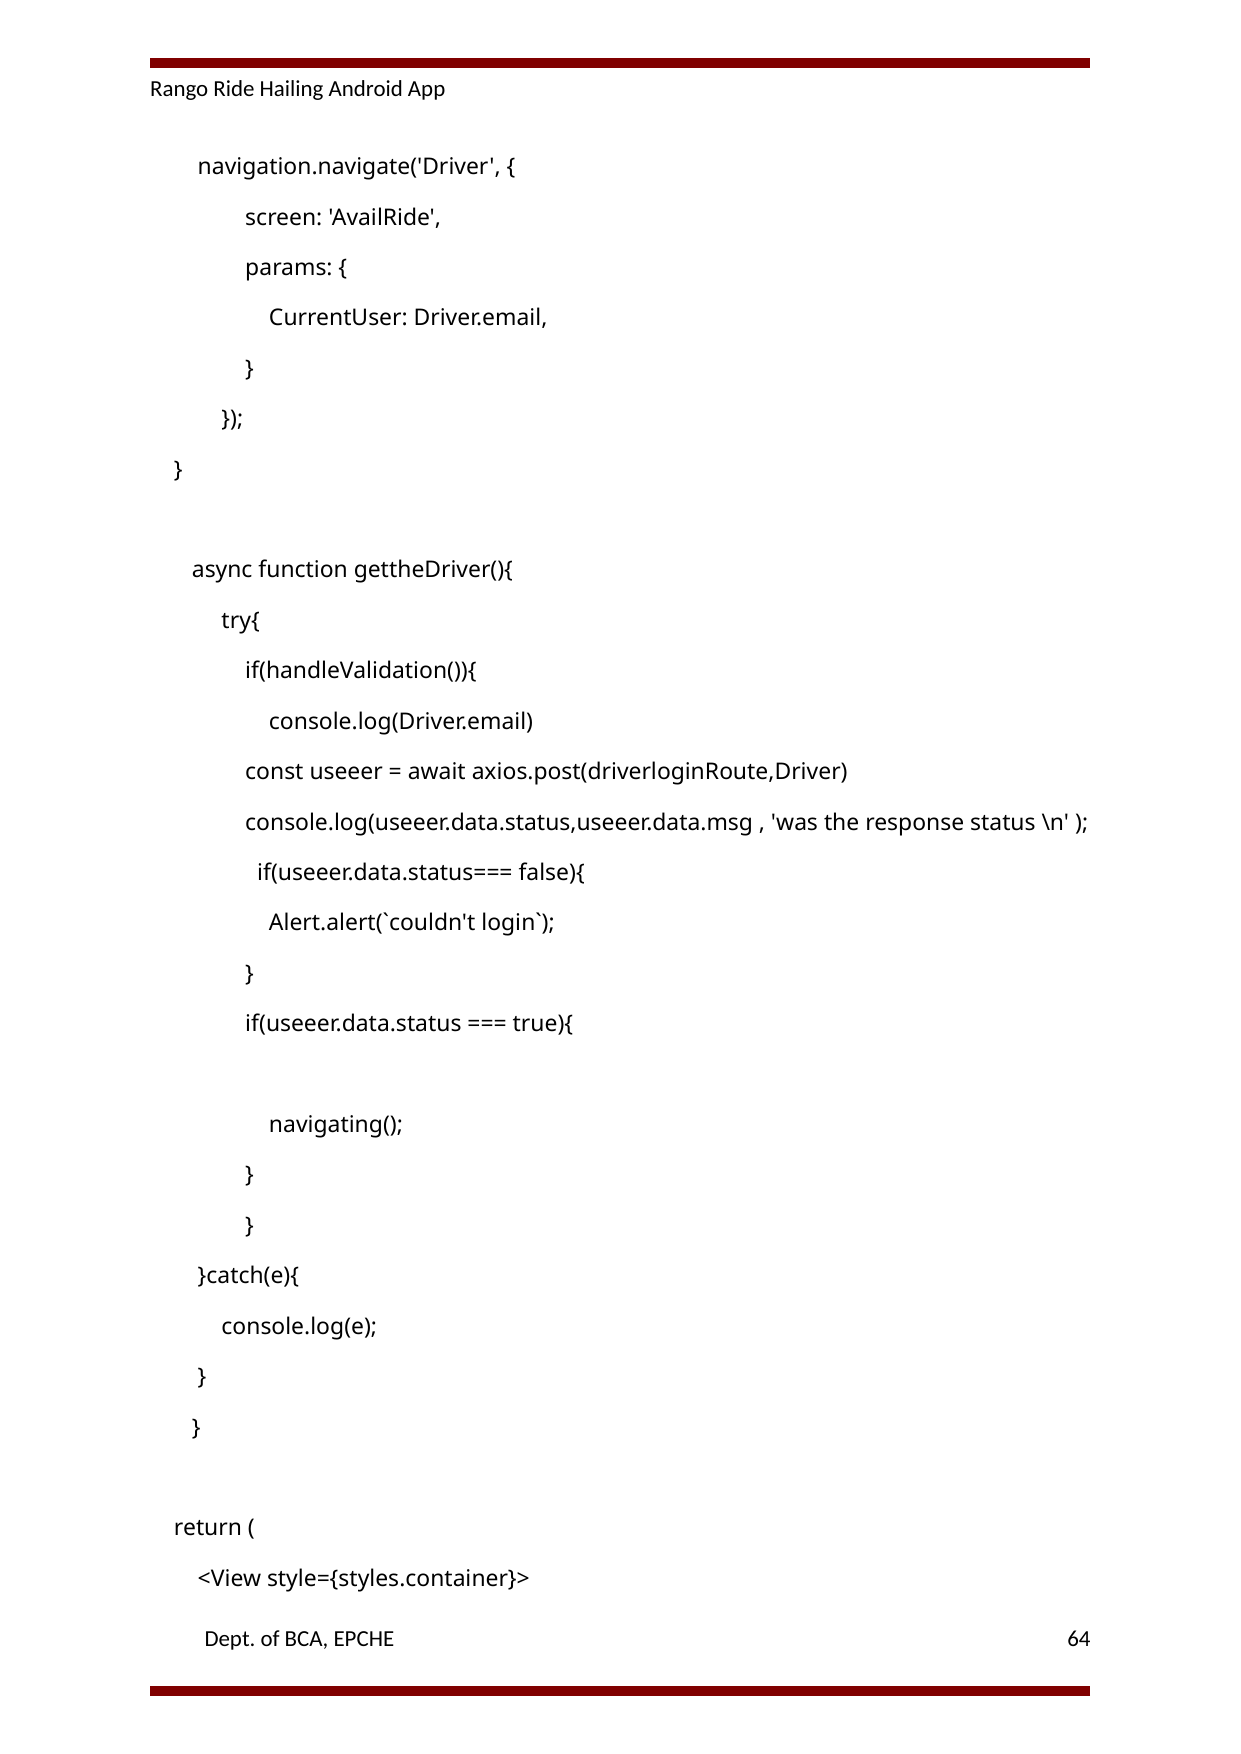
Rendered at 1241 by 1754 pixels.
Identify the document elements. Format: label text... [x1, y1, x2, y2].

text CurrentUser: Driver.email, [150, 301, 1090, 332]
text } [150, 352, 1090, 383]
text navigating(); [150, 1108, 1090, 1139]
text async function gettheDriver(){ [150, 553, 1090, 584]
text } [150, 1158, 1090, 1189]
text } [150, 957, 1090, 988]
text navigation.navigate('Driver', { [150, 150, 1090, 181]
text } [150, 452, 1090, 484]
text screen: 'AvailRide', [150, 200, 1090, 232]
text console.log(Driver.email) [150, 704, 1090, 736]
text } [150, 1360, 1090, 1391]
text return ( [150, 1511, 1090, 1542]
text } [150, 1209, 1090, 1240]
text } [150, 1410, 1090, 1442]
text console.log(e); [150, 1309, 1090, 1341]
text }); [150, 402, 1090, 433]
text }catch(e){ [150, 1259, 1090, 1290]
text if(useeer.data.status=== false){ [150, 856, 1090, 887]
text if(useeer.data.status === true){ [150, 1007, 1090, 1038]
text if(handleValidation()){ [150, 654, 1090, 685]
text const useeer = await axios.post(driverloginRoute,Driver) [150, 755, 1090, 786]
text console.log(useeer.data.status,useeer.data.msg , 'was the response status \n' ); [150, 805, 1090, 837]
text params: { [150, 251, 1090, 282]
text <View style={styles.container}> [150, 1562, 1090, 1593]
text try{ [150, 604, 1090, 635]
text Alert.alert(`couldn't login`); [150, 906, 1090, 937]
